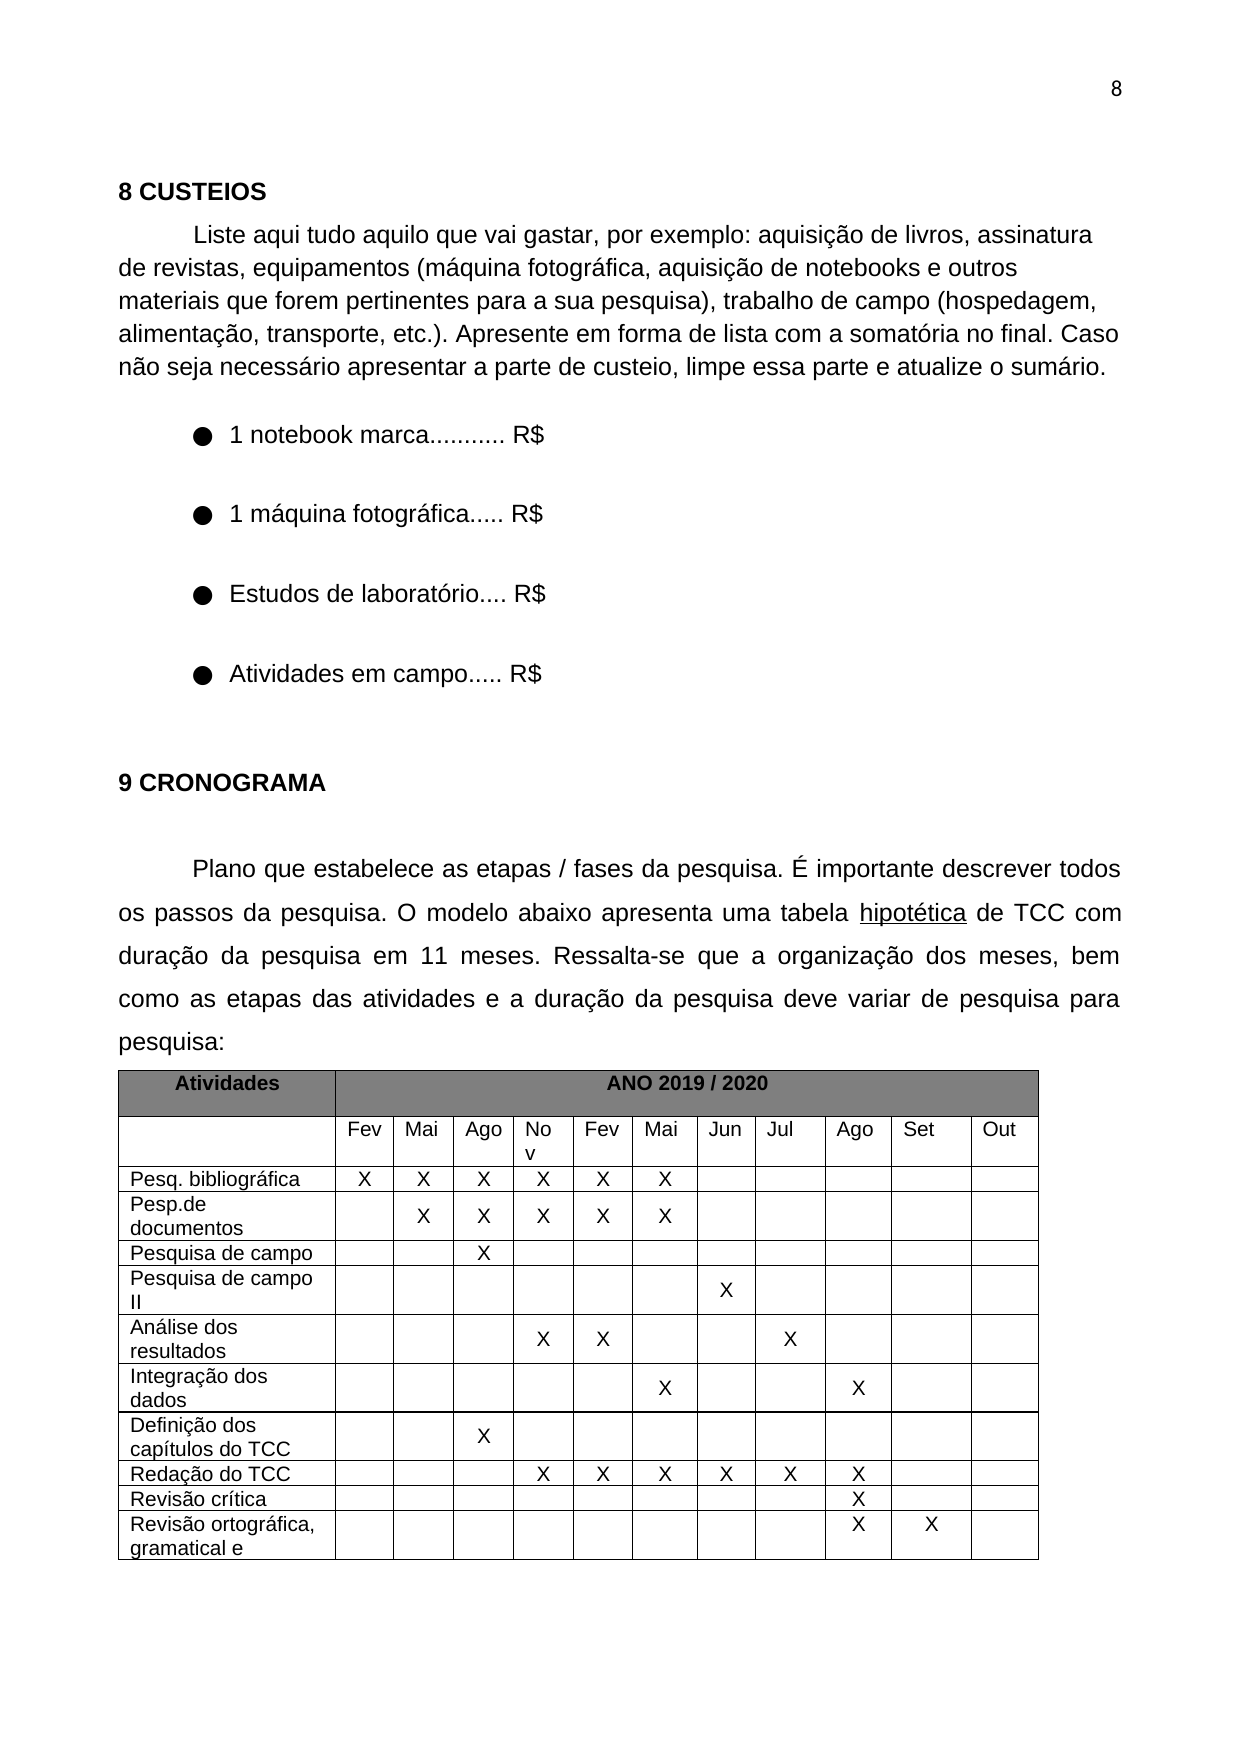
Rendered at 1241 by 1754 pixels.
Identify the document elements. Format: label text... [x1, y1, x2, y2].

table_cell [892, 1486, 971, 1510]
table_cell [826, 1192, 891, 1239]
list 1 máquina fotográfica..... R$ [192, 486, 1122, 537]
table_cell [454, 1315, 513, 1362]
table_cell [394, 1364, 453, 1411]
table_cell [972, 1167, 1038, 1191]
table_cell [892, 1315, 971, 1362]
table_cell X [574, 1192, 632, 1239]
table_cell X [756, 1315, 825, 1362]
table_cell [756, 1364, 825, 1411]
table_cell [394, 1486, 453, 1510]
table_cell [574, 1241, 632, 1264]
table_cell [514, 1266, 573, 1313]
table_cell [756, 1241, 825, 1264]
text Plano que estabelece as etapas / fases da pesquisa. É importante descrever todos os passos da pesquisa. O modelo abaixo apresenta uma tabela hipotética de TCC com duração da pesquisa em 11 meses. Ressalta-se que a organização dos meses, bem como as etapas das atividades e a duração da pesquisa deve variar de pesquisa para pesquisa: [118, 854, 1122, 1056]
text Liste aqui tudo aquilo que vai gastar, por exemplo: aquisição de livros, assinatura de revistas, equipamentos (máquina fotográfica, aquisição de notebooks e outros materiais que forem pertinentes para a sua pesquisa), trabalho de campo (hospedagem, alimentação, transporte, etc.). Apresente em forma de lista com a somatória no final. Caso não seja necessário apresentar a parte de custeio, limpe essa parte e atualize o sumário. [118, 220, 1122, 381]
table_cell [972, 1315, 1038, 1362]
table_cell [892, 1167, 971, 1191]
table_cell [698, 1192, 755, 1239]
table_cell Fev [336, 1117, 393, 1166]
table_cell [394, 1266, 453, 1313]
table_cell [574, 1511, 632, 1559]
table_cell Set [892, 1117, 971, 1166]
table_cell X [394, 1167, 453, 1191]
table_cell [972, 1241, 1038, 1264]
table_cell [514, 1511, 573, 1559]
table_cell [826, 1167, 891, 1191]
table_cell X [514, 1461, 573, 1485]
table_cell X [633, 1167, 697, 1191]
table_cell Ago [826, 1117, 891, 1166]
table_cell [574, 1486, 632, 1510]
table_cell Jun [698, 1117, 755, 1166]
table_cell [633, 1511, 697, 1559]
table_cell [454, 1266, 513, 1313]
table_cell Definição dos capítulos do TCC [119, 1413, 335, 1460]
table_cell X [574, 1315, 632, 1362]
table_cell X [826, 1461, 891, 1485]
table_cell [826, 1315, 891, 1362]
table_cell [826, 1413, 891, 1460]
table_cell X [633, 1192, 697, 1239]
table_cell [633, 1413, 697, 1460]
table_cell Pesquisa de campo [119, 1241, 335, 1264]
table_cell Revisão crítica [119, 1486, 335, 1510]
table_cell X [826, 1364, 891, 1411]
table_cell [756, 1192, 825, 1239]
table_cell X [454, 1167, 513, 1191]
table_cell [698, 1241, 755, 1264]
table_cell [454, 1364, 513, 1411]
table_cell [394, 1461, 453, 1485]
table_cell [336, 1486, 393, 1510]
table_cell Fev [574, 1117, 632, 1166]
table_cell [826, 1241, 891, 1264]
table_cell X [574, 1167, 632, 1191]
table_cell Out [972, 1117, 1038, 1166]
list Estudos de laboratório.... R$ [192, 566, 1122, 617]
table_cell [698, 1413, 755, 1460]
table_cell [972, 1461, 1038, 1485]
table_cell [514, 1486, 573, 1510]
table_cell [892, 1266, 971, 1313]
table_cell [756, 1266, 825, 1313]
table_cell Pesq. bibliográfica [119, 1167, 335, 1191]
table_cell [756, 1167, 825, 1191]
table_cell [892, 1461, 971, 1485]
table_cell [336, 1266, 393, 1313]
table_cell [336, 1364, 393, 1411]
table_cell [514, 1241, 573, 1264]
table_cell [574, 1266, 632, 1313]
table_cell [454, 1461, 513, 1485]
table_cell X [394, 1192, 453, 1239]
table_cell X [633, 1461, 697, 1485]
list 1 notebook marca........... R$ [192, 406, 1122, 457]
table_cell X [826, 1511, 891, 1559]
table_cell X [454, 1413, 513, 1460]
table_cell [633, 1486, 697, 1510]
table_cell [119, 1511, 335, 1559]
table_cell [336, 1461, 393, 1485]
table_cell [514, 1413, 573, 1460]
table_cell [698, 1486, 755, 1510]
table_cell [336, 1511, 393, 1559]
table_cell [633, 1241, 697, 1264]
table_cell [756, 1413, 825, 1460]
table_cell [892, 1364, 971, 1411]
table_cell [454, 1486, 513, 1510]
table_cell [336, 1315, 393, 1362]
table_cell [394, 1241, 453, 1264]
table_cell X [698, 1461, 755, 1485]
table_cell [394, 1315, 453, 1362]
table_cell X [514, 1167, 573, 1191]
table_cell [394, 1413, 453, 1460]
table_cell Ago [454, 1117, 513, 1166]
table_cell X [892, 1511, 971, 1559]
table_cell [756, 1511, 825, 1559]
table_cell X [574, 1461, 632, 1485]
table_cell [336, 1413, 393, 1460]
table_cell [972, 1266, 1038, 1313]
table_cell [972, 1364, 1038, 1411]
table_cell [394, 1511, 453, 1559]
table_cell [633, 1315, 697, 1362]
table_cell X [336, 1167, 393, 1191]
table_cell [698, 1511, 755, 1559]
table_cell [698, 1167, 755, 1191]
table_cell [756, 1486, 825, 1510]
table_cell X [514, 1315, 573, 1362]
table_header ANO 2019 / 2020 [336, 1071, 1038, 1116]
table_cell Análise dos resultados [119, 1315, 335, 1362]
table_cell Jul [756, 1117, 825, 1166]
table_cell Mai [394, 1117, 453, 1166]
table_cell [698, 1315, 755, 1362]
table_cell [574, 1413, 632, 1460]
table_cell Pesquisa de campo II [119, 1266, 335, 1313]
table_cell X [454, 1241, 513, 1264]
table_cell X [633, 1364, 697, 1411]
table_cell [336, 1241, 393, 1264]
table_cell [698, 1364, 755, 1411]
table_cell [454, 1511, 513, 1559]
table_cell X [454, 1192, 513, 1239]
table_cell [826, 1266, 891, 1313]
table_cell X [698, 1266, 755, 1313]
table_cell Nov [514, 1117, 573, 1166]
table_cell [892, 1192, 971, 1239]
table_cell Pesp.de documentos [119, 1192, 335, 1239]
table_cell [892, 1241, 971, 1264]
table_cell [972, 1511, 1038, 1559]
table_cell [514, 1364, 573, 1411]
subtitle 9 CRONOGRAMA [118, 768, 1122, 797]
table_cell [892, 1413, 971, 1460]
table_cell [633, 1266, 697, 1313]
table_cell [972, 1486, 1038, 1510]
table_cell Mai [633, 1117, 697, 1166]
table_header Atividades [119, 1071, 335, 1116]
table_cell [336, 1192, 393, 1239]
table_cell Integração dos dados [119, 1364, 335, 1411]
list Atividades em campo..... R$ [192, 645, 1122, 697]
table_cell X [826, 1486, 891, 1510]
table_cell X [756, 1461, 825, 1485]
table_cell Redação do TCC [119, 1461, 335, 1485]
table_cell [119, 1117, 335, 1166]
table_cell [574, 1364, 632, 1411]
table_cell [972, 1413, 1038, 1460]
table_cell X [514, 1192, 573, 1239]
table_cell [972, 1192, 1038, 1239]
subtitle 8 CUSTEIOS [118, 177, 1122, 206]
